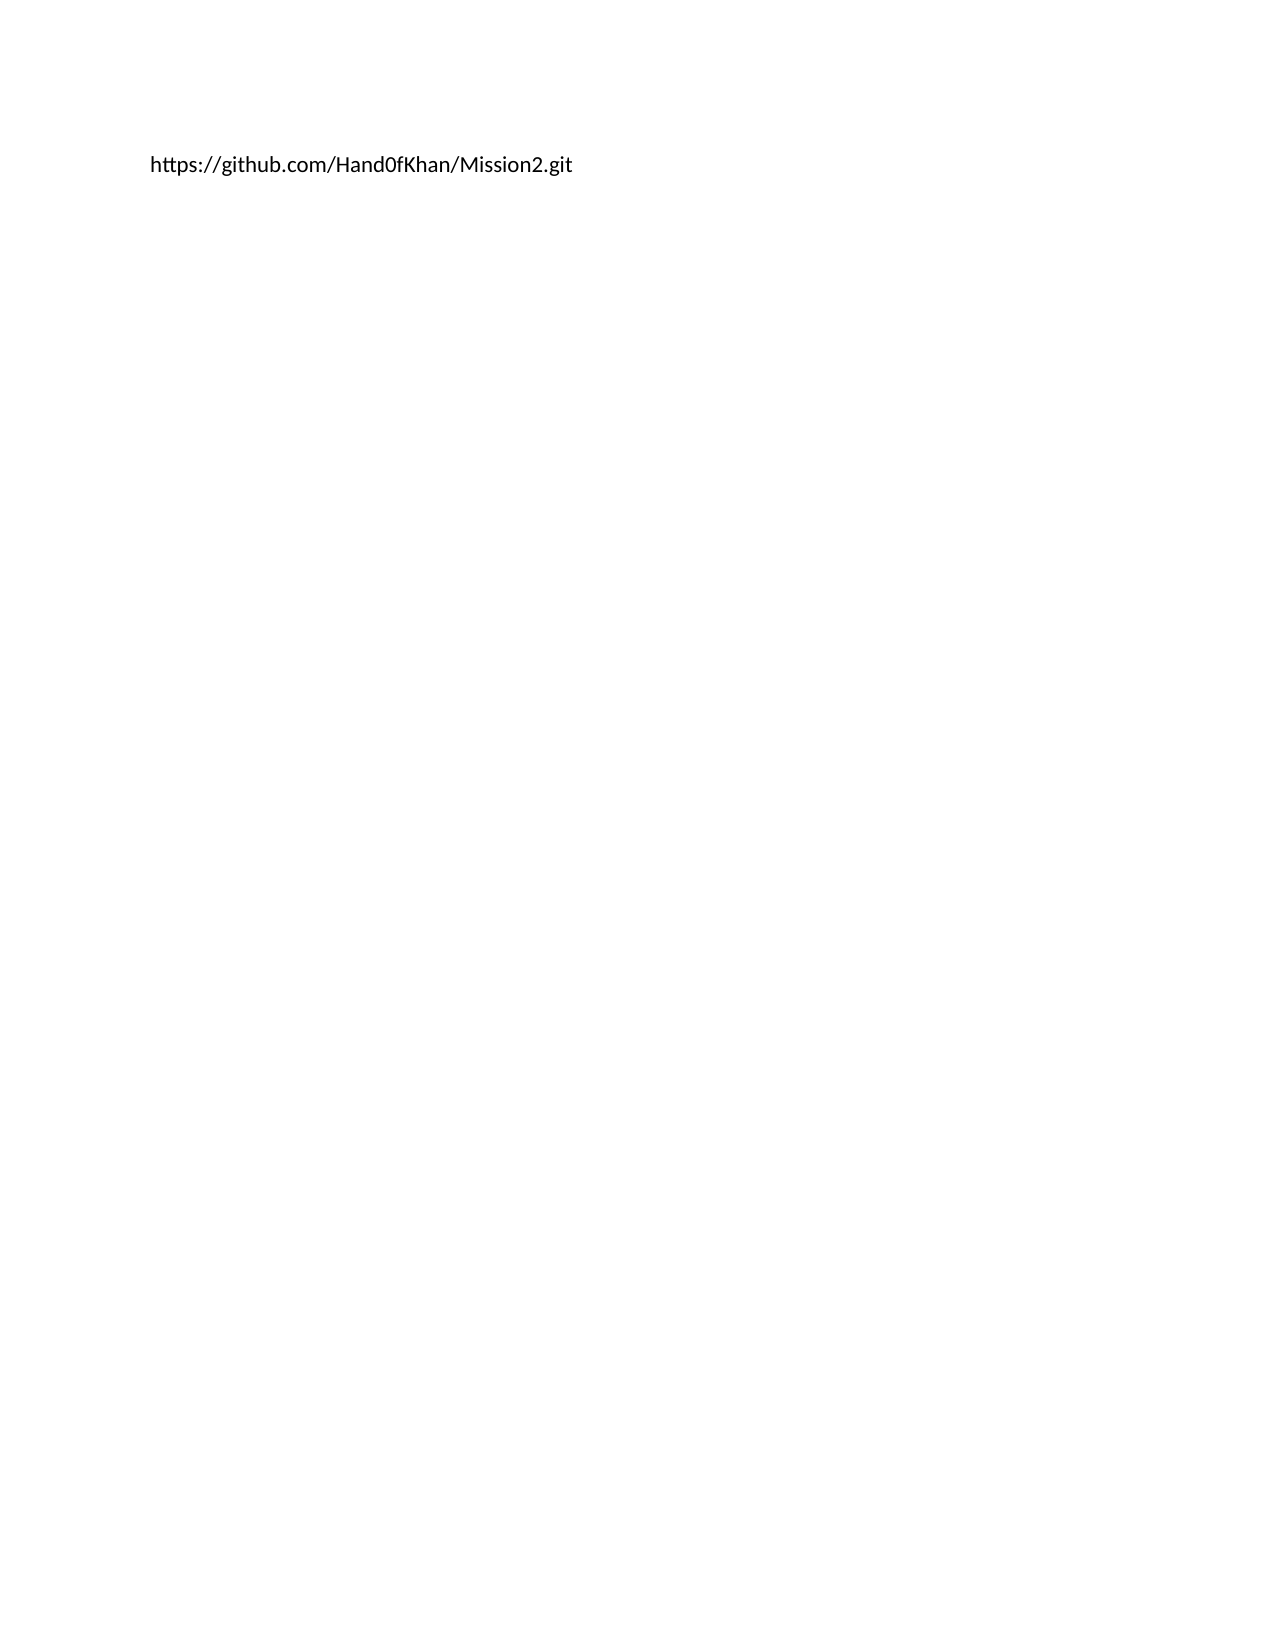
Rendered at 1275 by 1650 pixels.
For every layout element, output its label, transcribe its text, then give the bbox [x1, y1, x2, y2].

text https://github.com/Hand0fKhan/Mission2.git [150, 150, 1125, 178]
